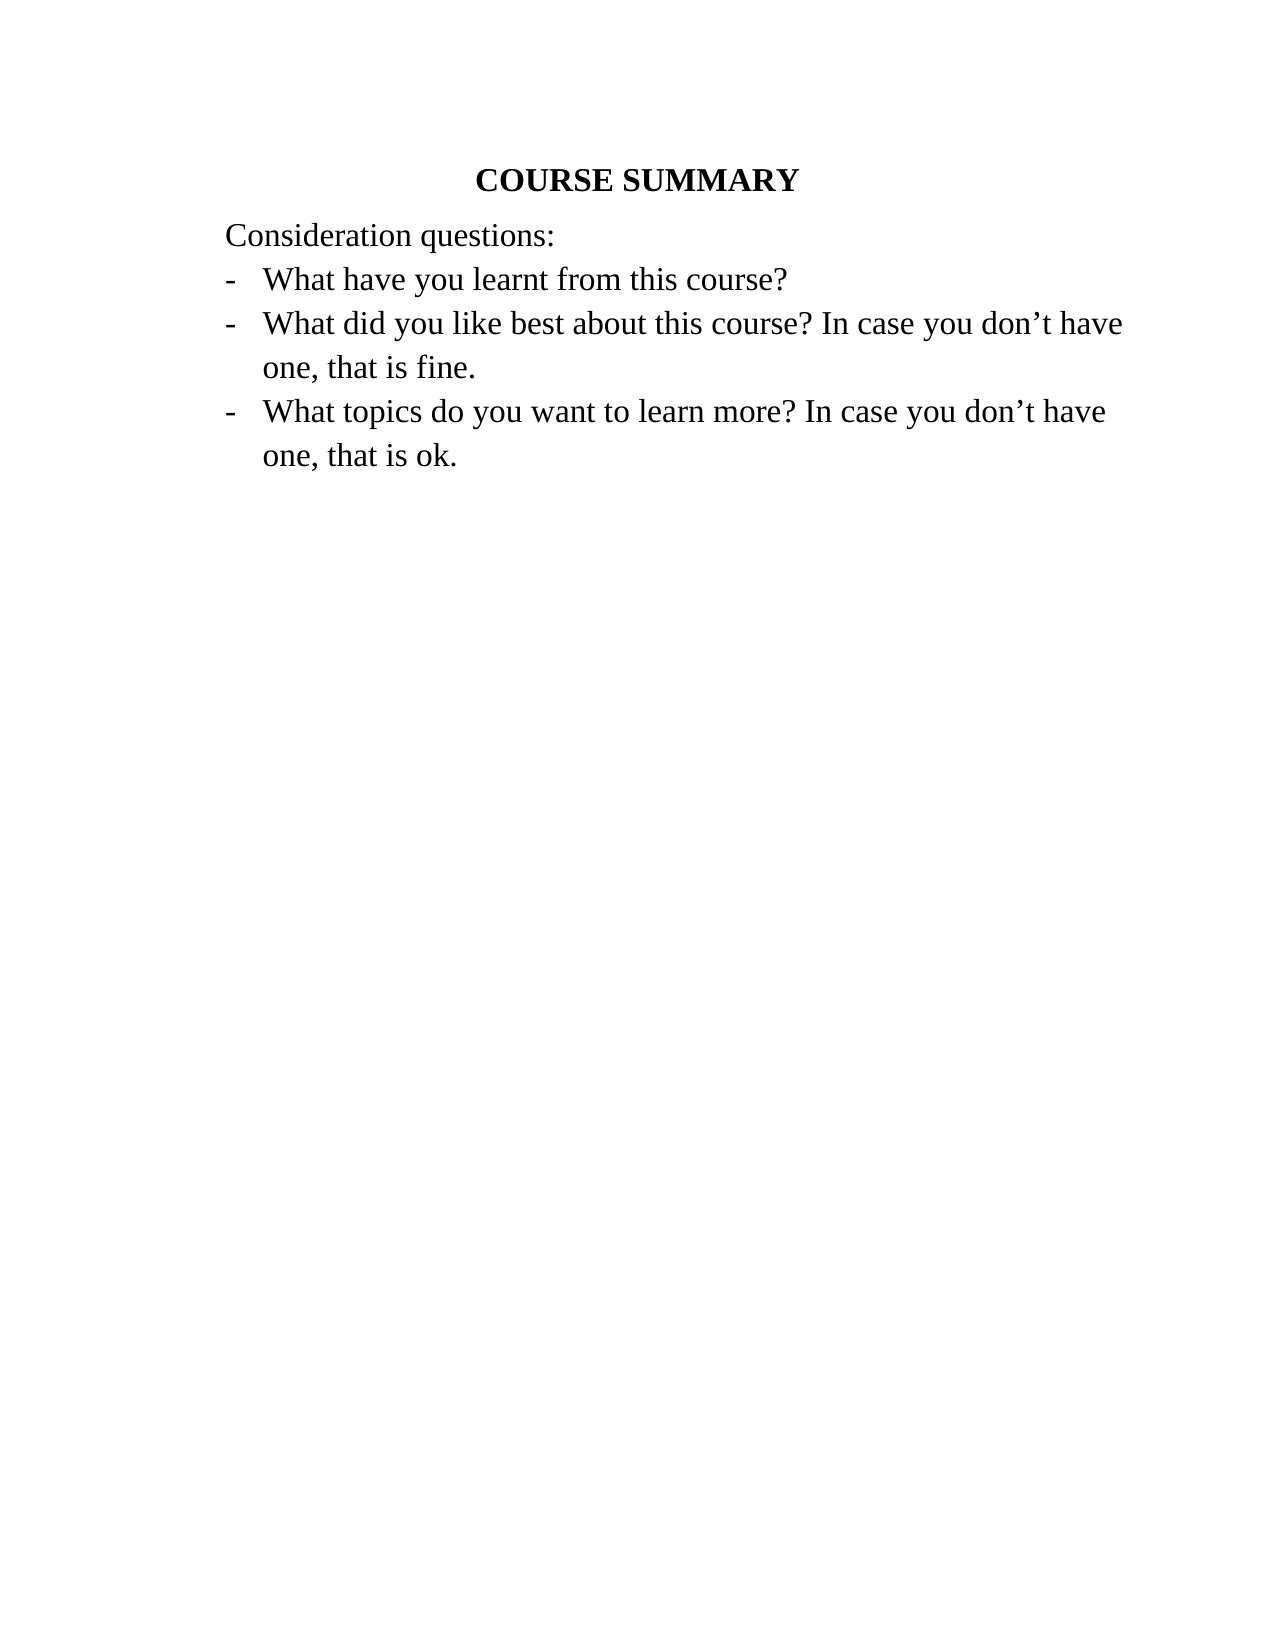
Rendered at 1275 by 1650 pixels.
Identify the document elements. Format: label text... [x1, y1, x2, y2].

list What did you like best about this course? In case you don’t have one, that is fine. [225, 303, 1125, 385]
list What have you learnt from this course? [225, 259, 1125, 297]
list Consideration questions: [225, 215, 1125, 253]
list What topics do you want to learn more? In case you don’t have one, that is ok. [225, 391, 1125, 473]
text COURSE SUMMARY [150, 160, 1125, 199]
